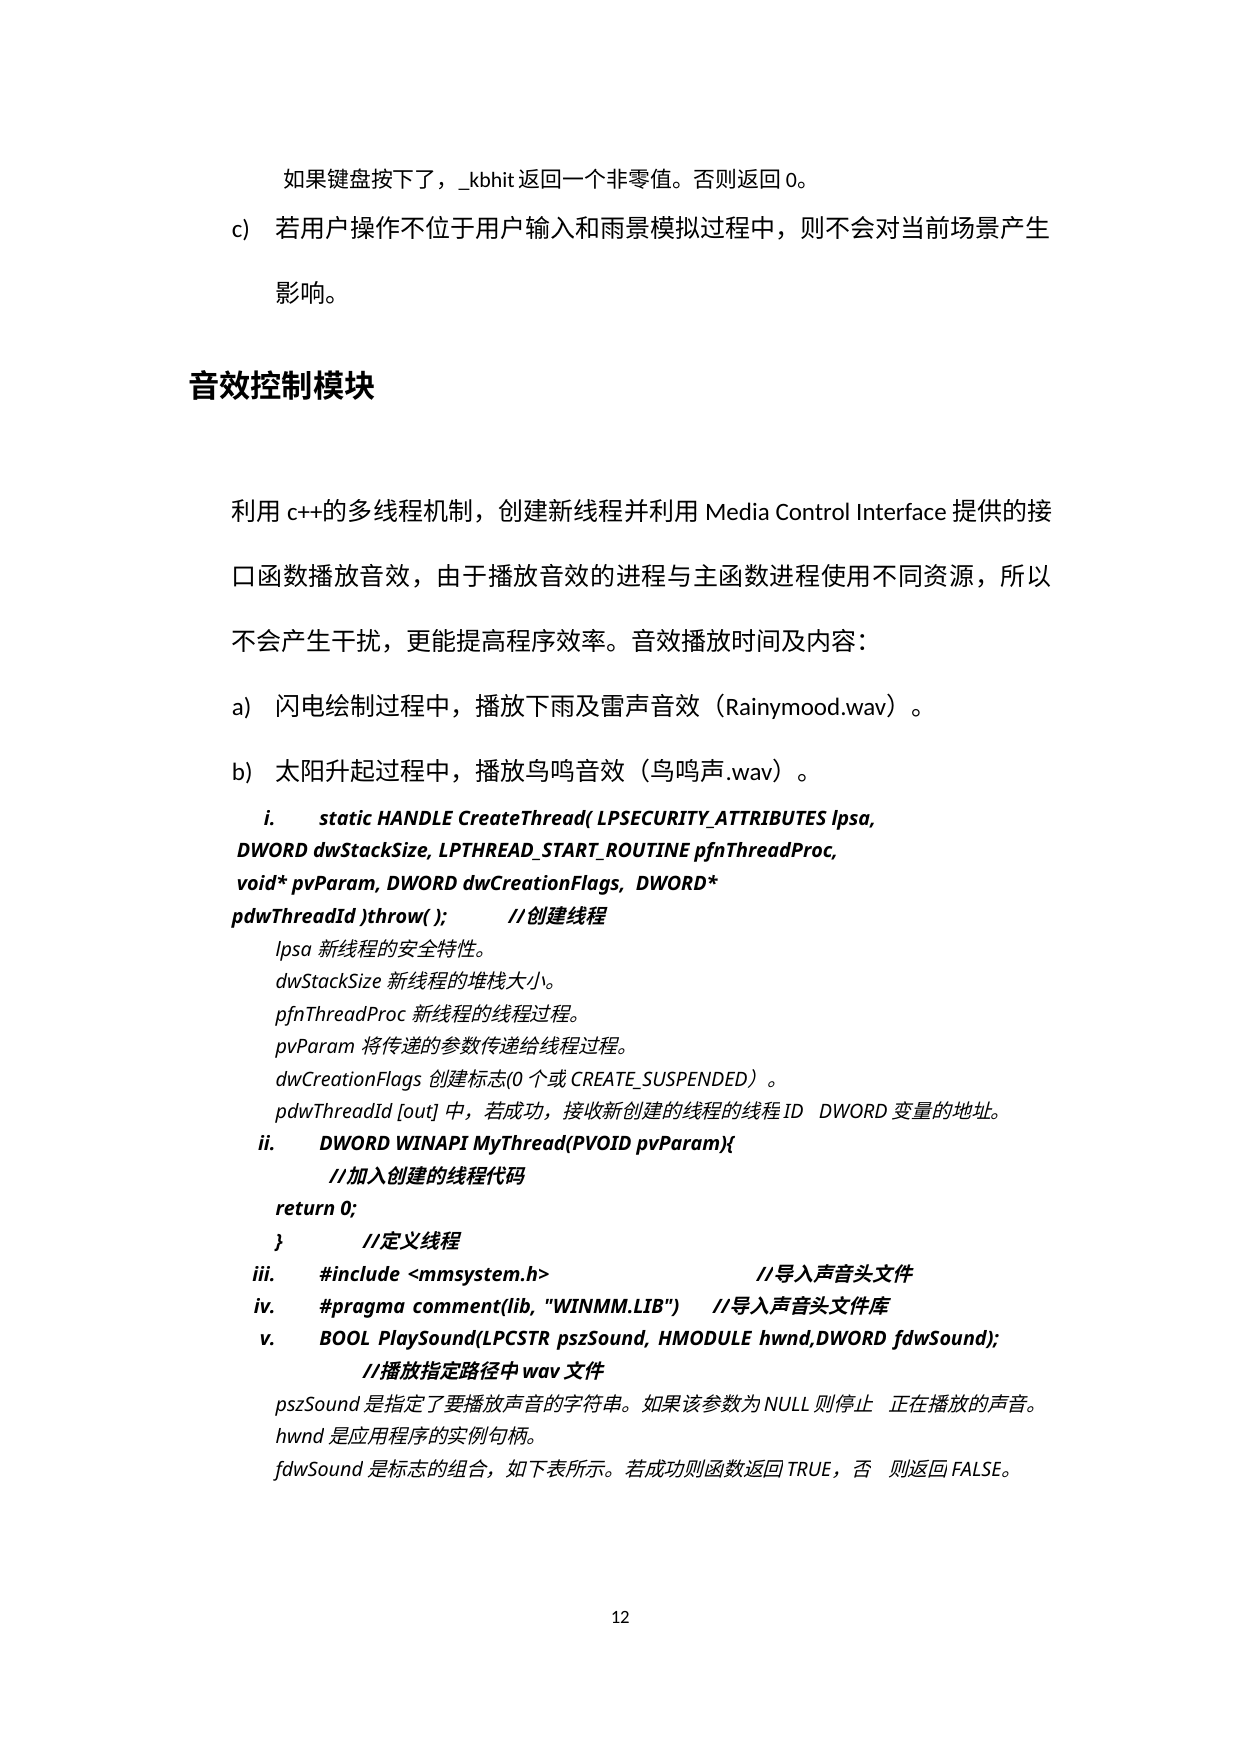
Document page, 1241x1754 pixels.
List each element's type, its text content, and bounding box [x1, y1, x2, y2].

text pszSound是指定了要播放声音的字符串。如果该参数为NULL则停止 正在播放的声音。 [188, 1387, 1052, 1419]
list 太阳升起过程中，播放鸟鸣音效（鸟鸣声.wav）。 [232, 737, 1052, 802]
text pdwThreadId [out] 中，若成功，接收新创建的线程的线程ID DWORD变量的地址。 [188, 1094, 1052, 1127]
list #include <mmsystem.h> //导入声音头文件 [275, 1257, 1052, 1289]
text hwnd是应用程序的实例句柄。 [188, 1419, 1052, 1452]
text pfnThreadProc 新线程的线程过程。 [188, 997, 1052, 1029]
text return 0; [188, 1192, 1052, 1224]
text 如果键盘按下了，_kbhit返回一个非零值。否则返回0。 [188, 162, 1052, 194]
text pvParam 将传递的参数传递给线程过程。 [188, 1029, 1052, 1062]
text //加入创建的线程代码 [188, 1159, 1052, 1192]
list static HANDLE CreateThread( LPSECURITY_ATTRIBUTES lpsa, [275, 802, 1052, 834]
list #pragma comment(lib, "WINMM.LIB") //导入声音头文件库 [275, 1289, 1052, 1322]
list 闪电绘制过程中，播放下雨及雷声音效（Rainymood.wav）。 [232, 672, 1052, 737]
list BOOL PlaySound(LPCSTR pszSound, HMODULE hwnd,DWORD fdwSound); //播放指定路径中wav文件 [275, 1322, 1052, 1387]
list 利用c++的多线程机制，创建新线程并利用Media Control Interface提供的接口函数播放音效，由于播放音效的进程与主函数进程使用不同资源，所以不会产生干扰，更能提高程序效率。音效播放时间及内容： [232, 477, 1052, 672]
text dwCreationFlags 创建标志(0个或CREATE_SUSPENDED）。 [188, 1062, 1052, 1094]
text fdwSound是标志的组合，如下表所示。若成功则函数返回TRUE，否 则返回FALSE。 [188, 1452, 1052, 1484]
text DWORD dwStackSize, LPTHREAD_START_ROUTINE pfnThreadProc, [188, 834, 1052, 867]
text dwStackSize 新线程的堆栈大小。 [188, 964, 1052, 997]
list 若用户操作不位于用户输入和雨景模拟过程中，则不会对当前场景产生影响。 [232, 194, 1052, 324]
subtitle 音效控制模块 [188, 352, 1052, 417]
text } //定义线程 [188, 1224, 1052, 1257]
text lpsa 新线程的安全特性。 [188, 932, 1052, 964]
text void* pvParam, DWORD dwCreationFlags, DWORD* pdwThreadId )throw( ); //创建线程 [188, 867, 1052, 932]
list DWORD WINAPI MyThread(PVOID pvParam){ [275, 1127, 1052, 1159]
